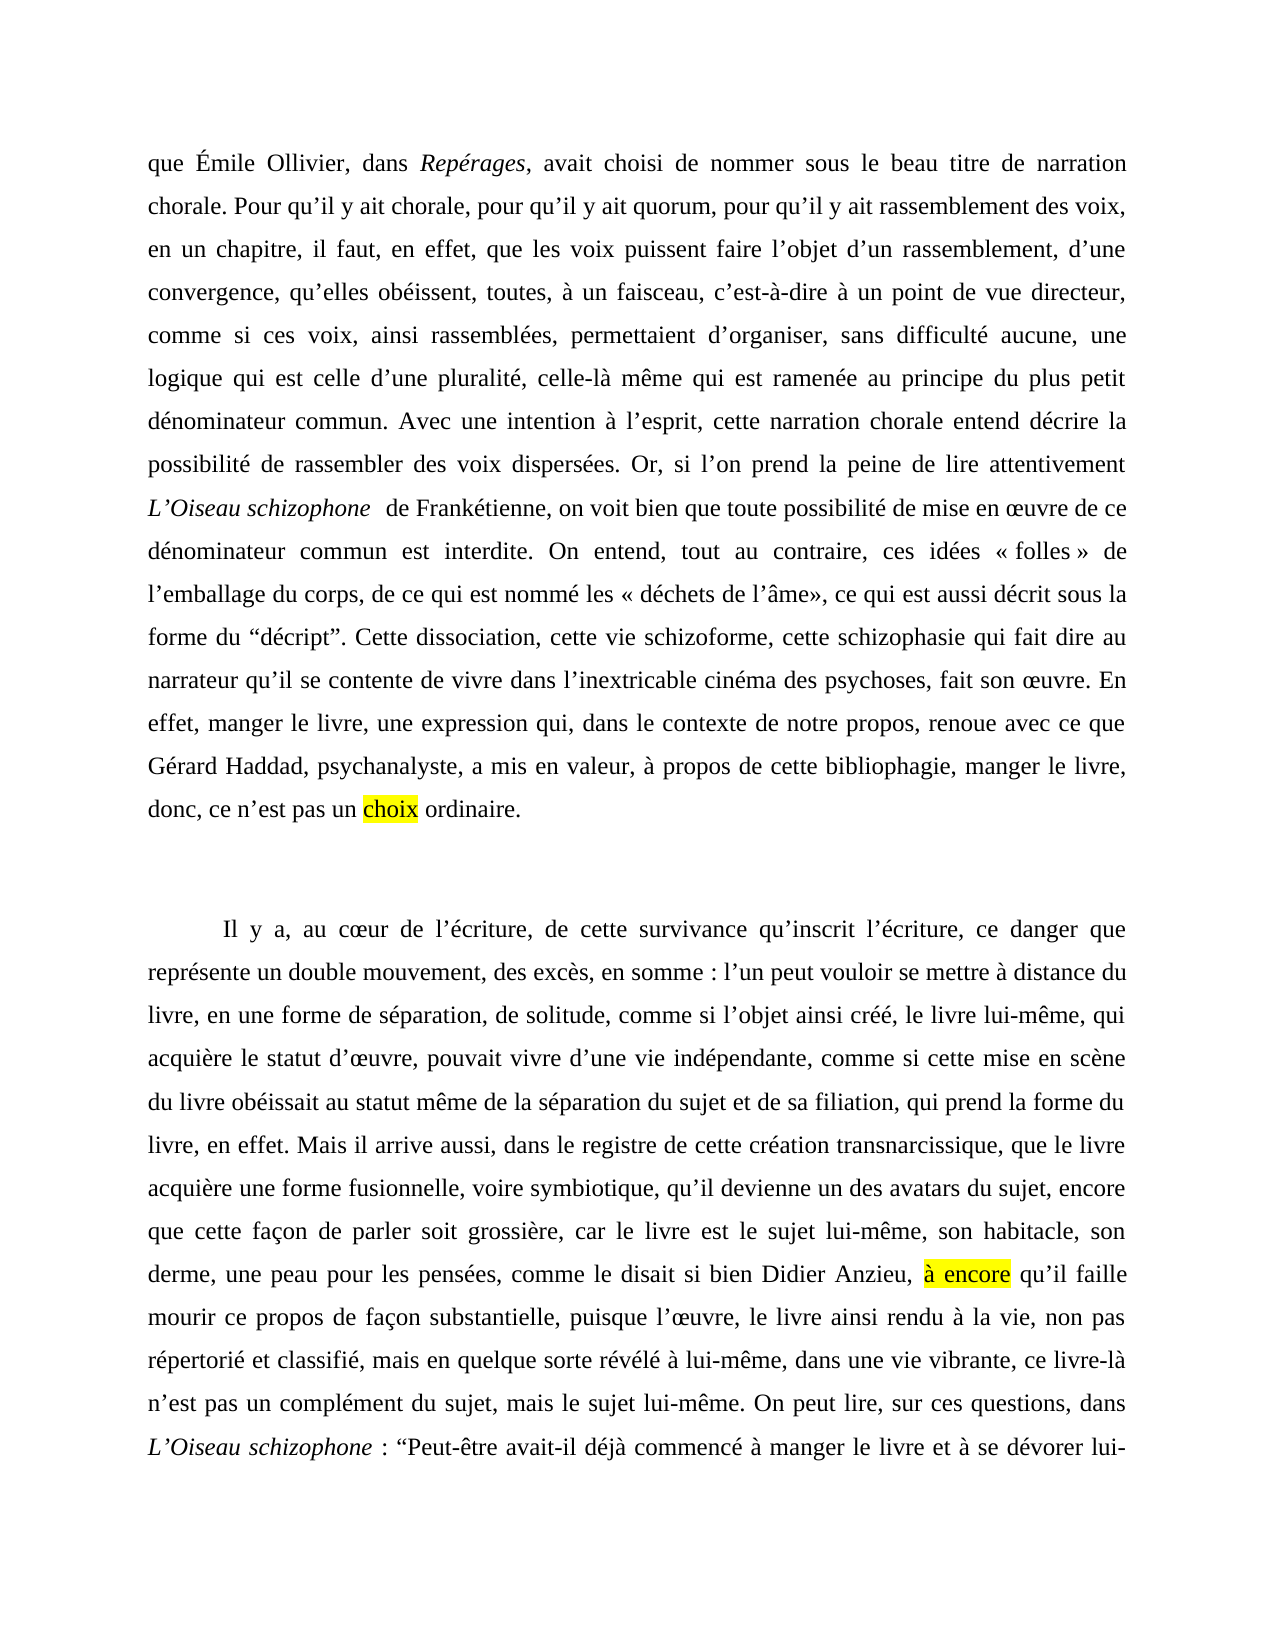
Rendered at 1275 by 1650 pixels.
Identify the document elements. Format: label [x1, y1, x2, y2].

text [148, 148, 1127, 823]
text [148, 914, 1127, 1460]
